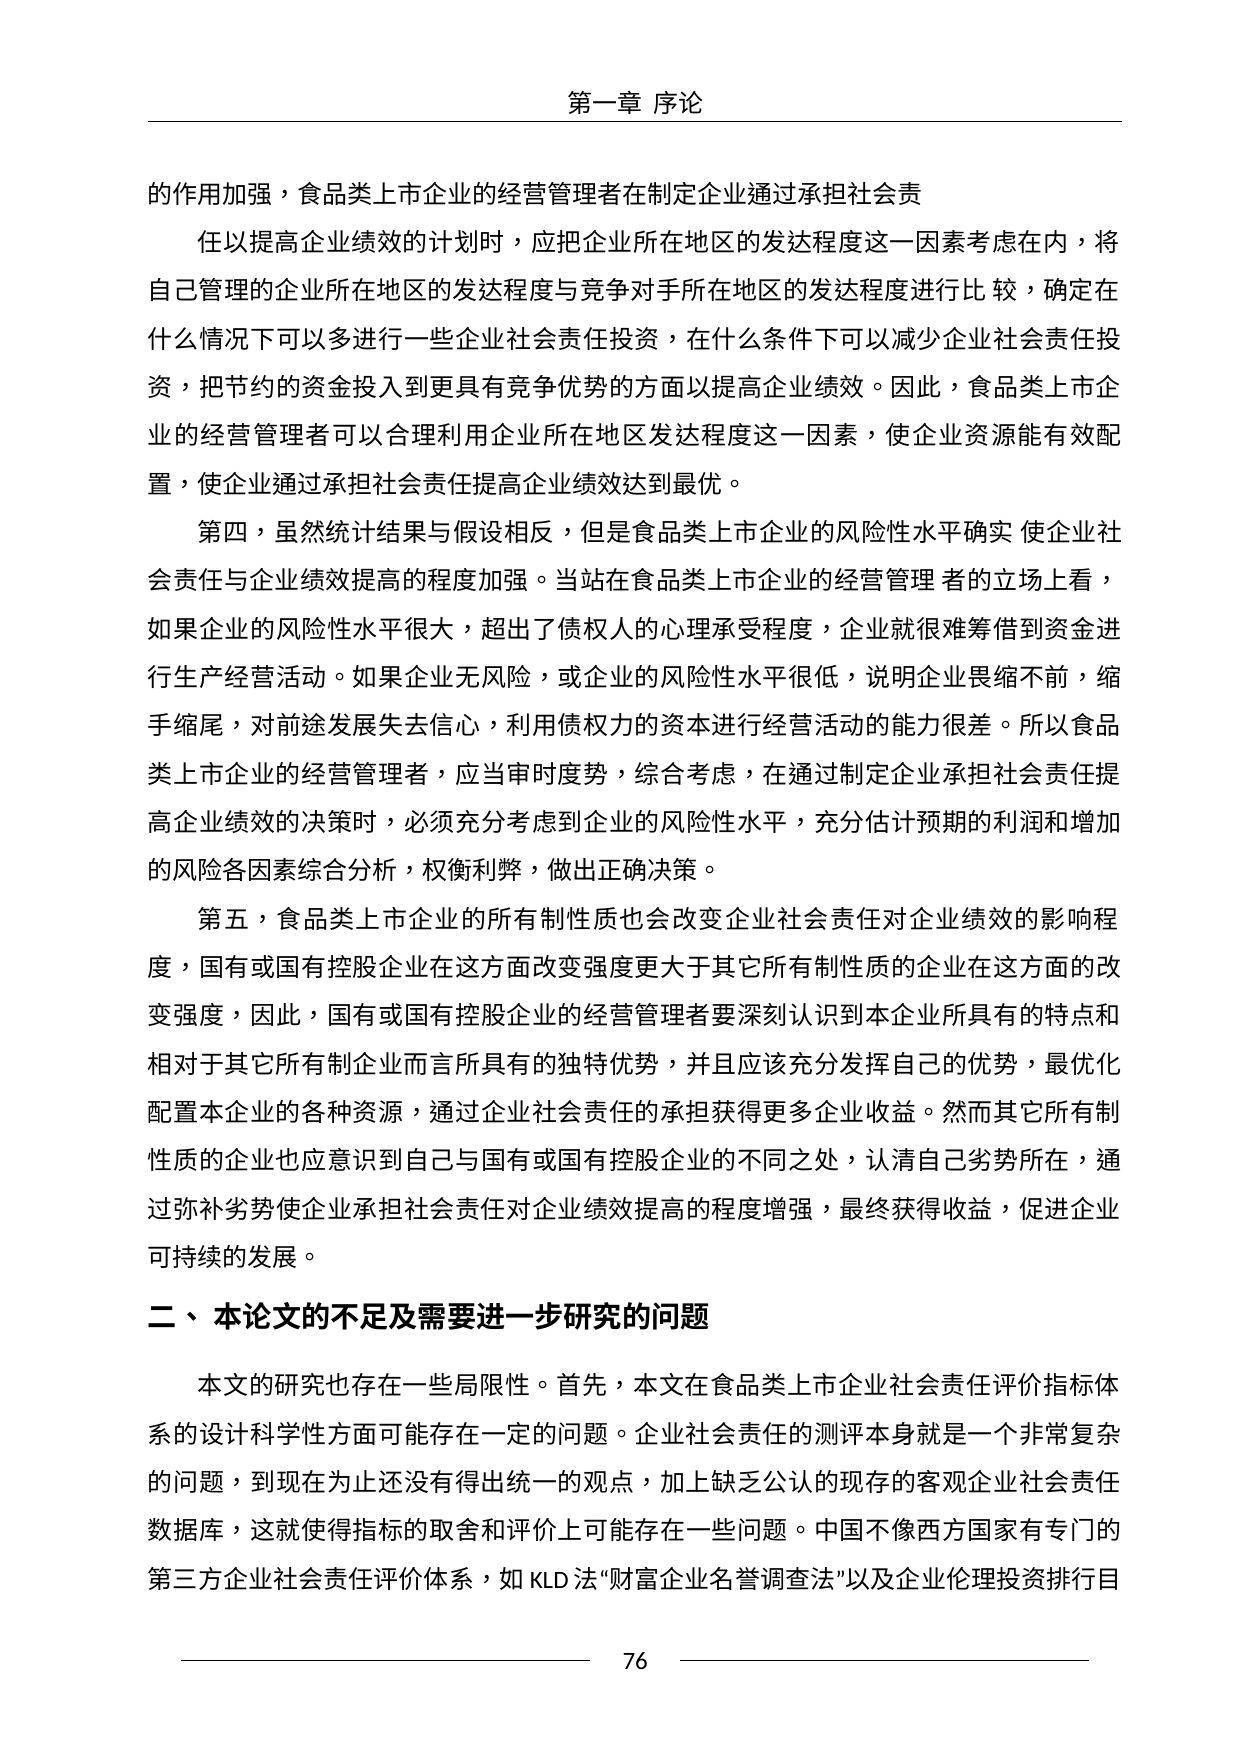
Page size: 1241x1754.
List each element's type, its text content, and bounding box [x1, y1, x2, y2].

text 任以提高企业绩效的计划时，应把企业所在地区的发达程度这一因素考虑在内，将自己管理的企业所在地区的发达程度与竞争对手所在地区的发达程度进行比 较，确定在什么情况下可以多进行一些企业社会责任投资，在什么条件下可以减少企业社会责任投资，把节约的资金投入到更具有竞争优势的方面以提高企业绩效。因此，食品类上市企业的经营管理者可以合理利用企业所在地区发达程度这一因素，使企业资源能有效配置，使企业通过承担社会责任提高企业绩效达到最优。 [148, 209, 1122, 499]
text 第四，虽然统计结果与假设相反，但是食品类上市企业的风险性水平确实 使企业社会责任与企业绩效提高的程度加强。当站在食品类上市企业的经营管理 者的立场上看，如果企业的风险性水平很大，超出了债权人的心理承受程度，企业就很难筹借到资金进行生产经营活动。如果企业无风险，或企业的风险性水平很低，说明企业畏缩不前，缩手缩尾，对前途发展失去信心，利用债权力的资本进行经营活动的能力很差。所以食品类上市企业的经营管理者，应当审时度势，综合考虑，在通过制定企业承担社会责任提高企业绩效的决策时，必须充分考虑到企业的风险性水平，充分估计预期的利润和增加的风险各因素综合分析，权衡利弊，做出正确决策。 [148, 499, 1122, 886]
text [148, 161, 1122, 209]
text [148, 1353, 1122, 1594]
subtitle 二、 本论文的不足及需要进一步研究的问题 [148, 1297, 1122, 1336]
text 第五，食品类上市企业的所有制性质也会改变企业社会责任对企业绩效的影响程度，国有或国有控股企业在这方面改变强度更大于其它所有制性质的企业在这方面的改变强度，因此，国有或国有控股企业的经营管理者要深刻认识到本企业所具有的特点和相对于其它所有制企业而言所具有的独特优势，并且应该充分发挥自己的优势，最优化配置本企业的各种资源，通过企业社会责任的承担获得更多企业收益。然而其它所有制性质的企业也应意识到自己与国有或国有控股企业的不同之处，认清自己劣势所在，通过弥补劣势使企业承担社会责任对企业绩效提高的程度增强，最终获得收益，促进企业可持续的发展。 [148, 886, 1122, 1273]
